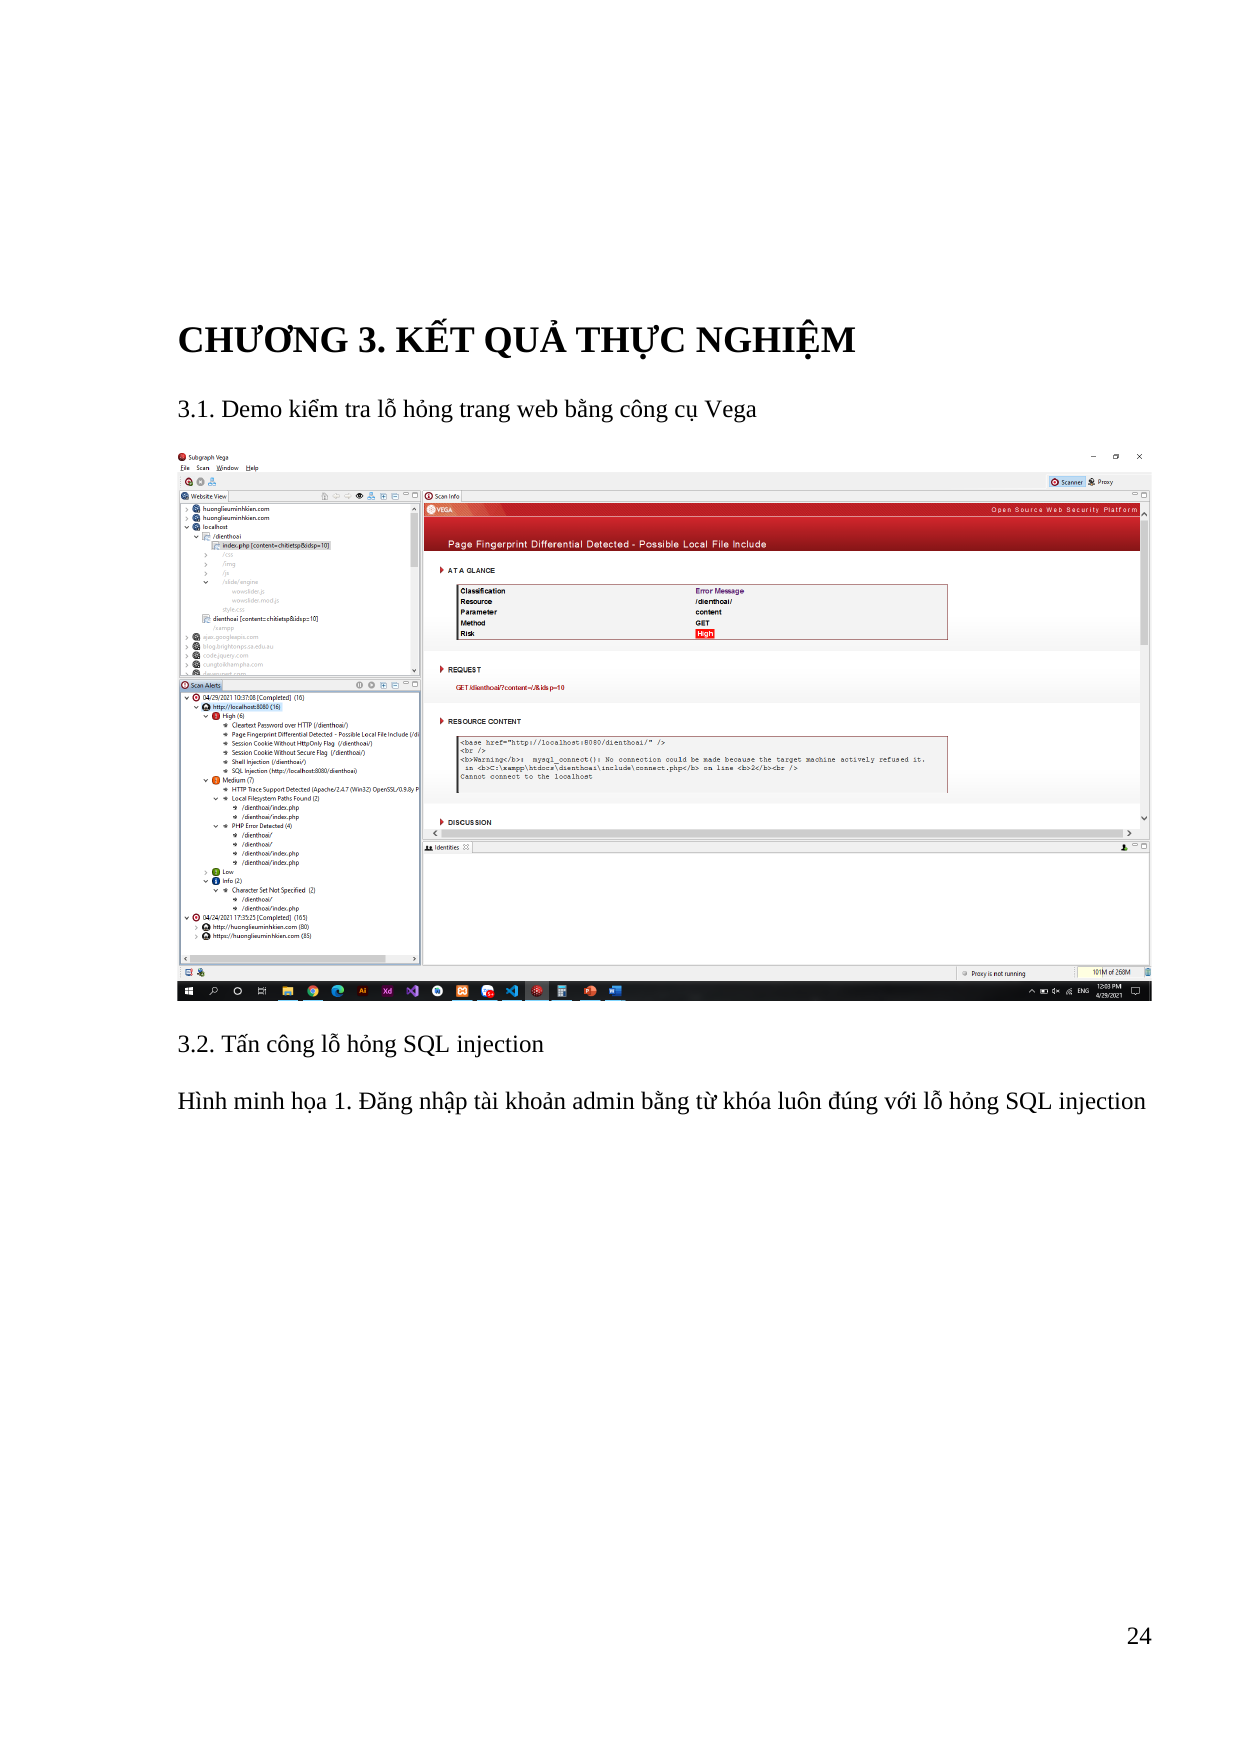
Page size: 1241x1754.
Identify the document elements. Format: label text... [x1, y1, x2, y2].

text 3.1. Demo kiểm tra lỗ hỏng trang web bằng công cụ Vega [177, 394, 1152, 423]
text 3.2. Tấn công lỗ hỏng SQL injection [177, 1029, 1152, 1058]
picture [177, 451, 1152, 1001]
subtitle CHƯƠNG 3. KẾT QUẢ THỰC NGHIỆM [177, 317, 1152, 360]
list Hình minh họa 1. Đăng nhập tài khoản admin bằng từ khóa luôn đúng với lỗ hỏng SQL injection [177, 1086, 1152, 1115]
